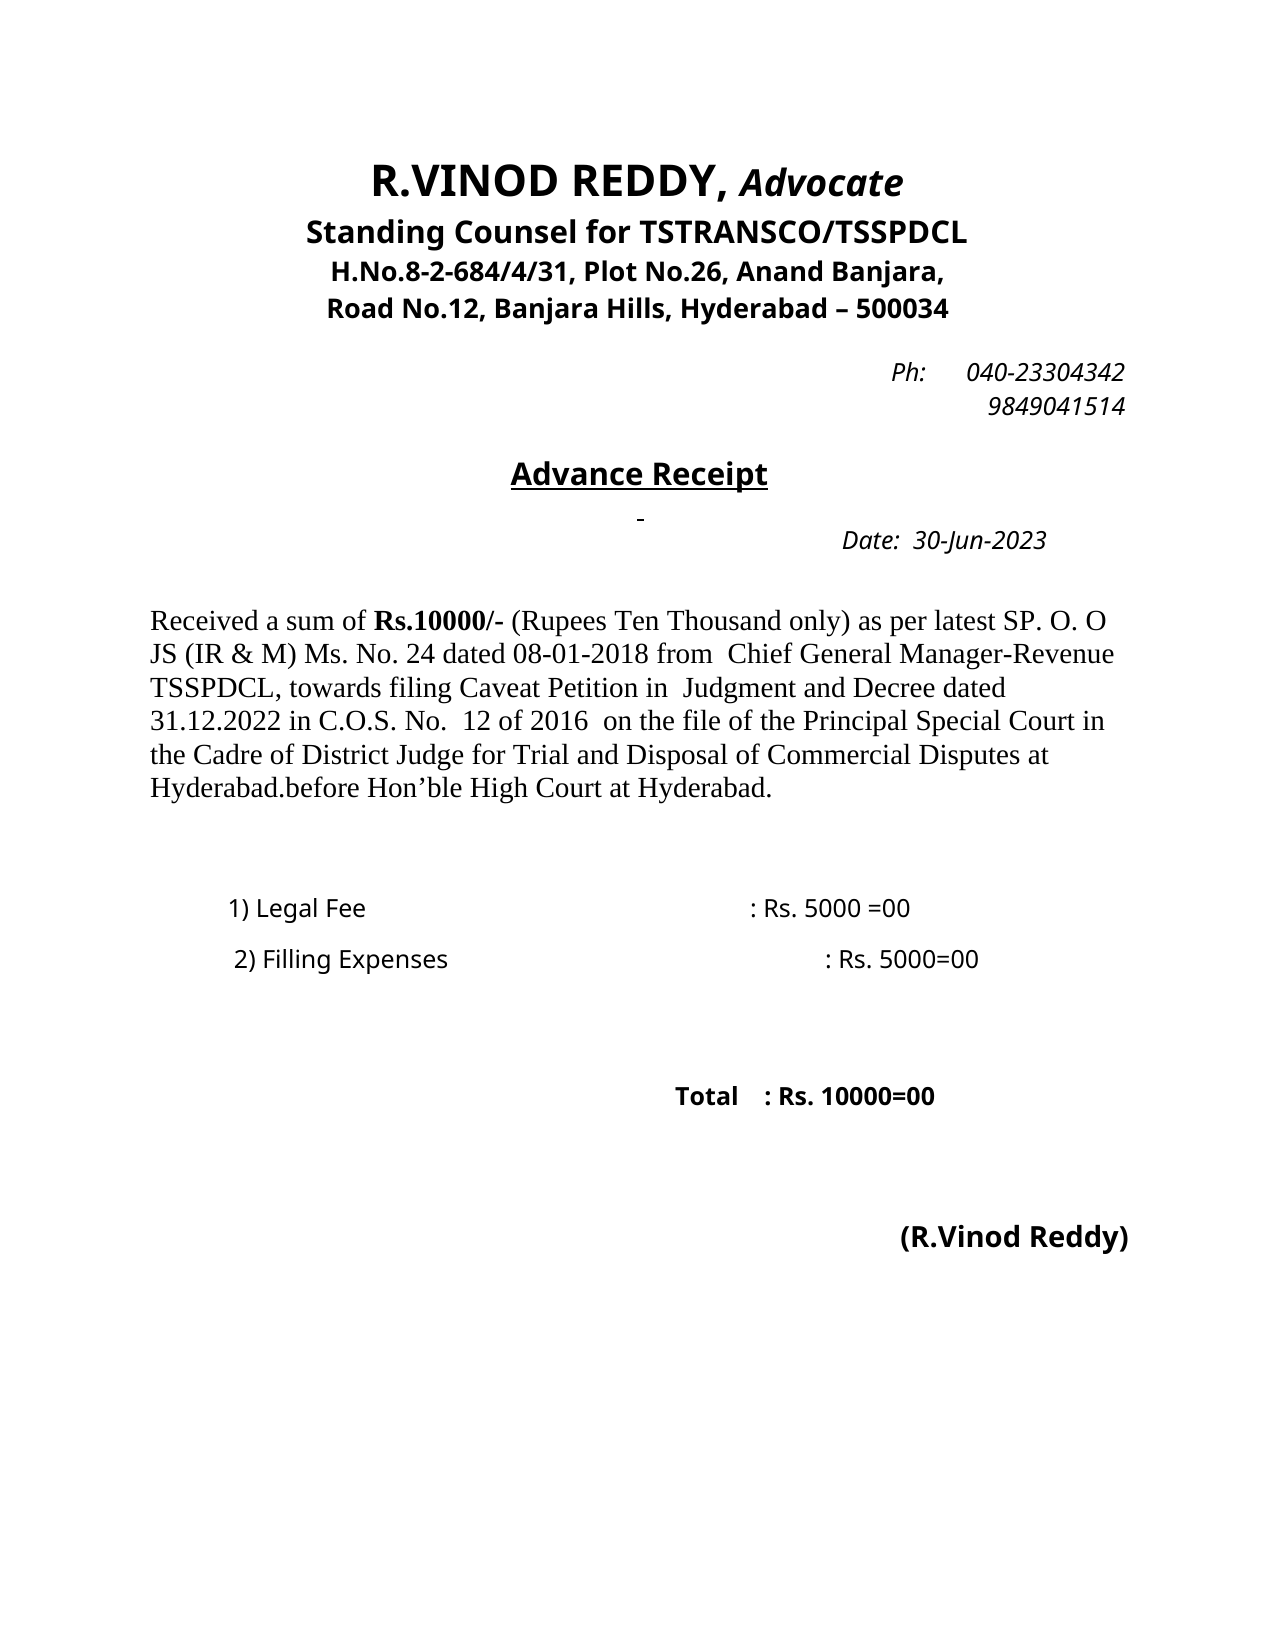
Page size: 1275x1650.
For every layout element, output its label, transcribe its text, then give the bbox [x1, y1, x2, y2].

text R.VINOD REDDY, Advocate [227, 150, 1047, 209]
text 1) Legal Fee : Rs. 5000 =00 [227, 890, 1010, 924]
text Advance Receipt [150, 452, 1128, 494]
text 2) Filling Expenses : Rs. 5000=00 [227, 941, 1010, 975]
text 9849041514 [150, 389, 1125, 423]
text Standing Counsel for TSTRANSCO/TSSPDCL [227, 209, 1047, 252]
text Received a sum of Rs.10000/- (Rupees Ten Thousand only) as per latest SP. O. O JS (IR & M) Ms. No. 24 dated 08-01-2018 from Chief General Manager-Revenue TSSPDCL, towards filing Caveat Petition in Judgment and Decree dated 31.12.2022 in C.O.S. No. 12 of 2016 on the file of the Principal Special Court in the Cadre of District Judge for Trial and Disposal of Commercial Disputes at Hyderabad.before Hon’ble High Court at Hyderabad. [150, 603, 1125, 804]
text (R.Vinod Reddy) [677, 1216, 1128, 1256]
text Road No.12, Banjara Hills, Hyderabad – 500034 [150, 289, 1125, 326]
text H.No.8-2-684/4/31, Plot No.26, Anand Banjara, [150, 252, 1125, 289]
text Total : Rs. 10000=00 [227, 1078, 1010, 1113]
text Date: 30-Jun-2023 [227, 523, 1047, 557]
text Ph: 040-23304342 [150, 355, 1125, 389]
